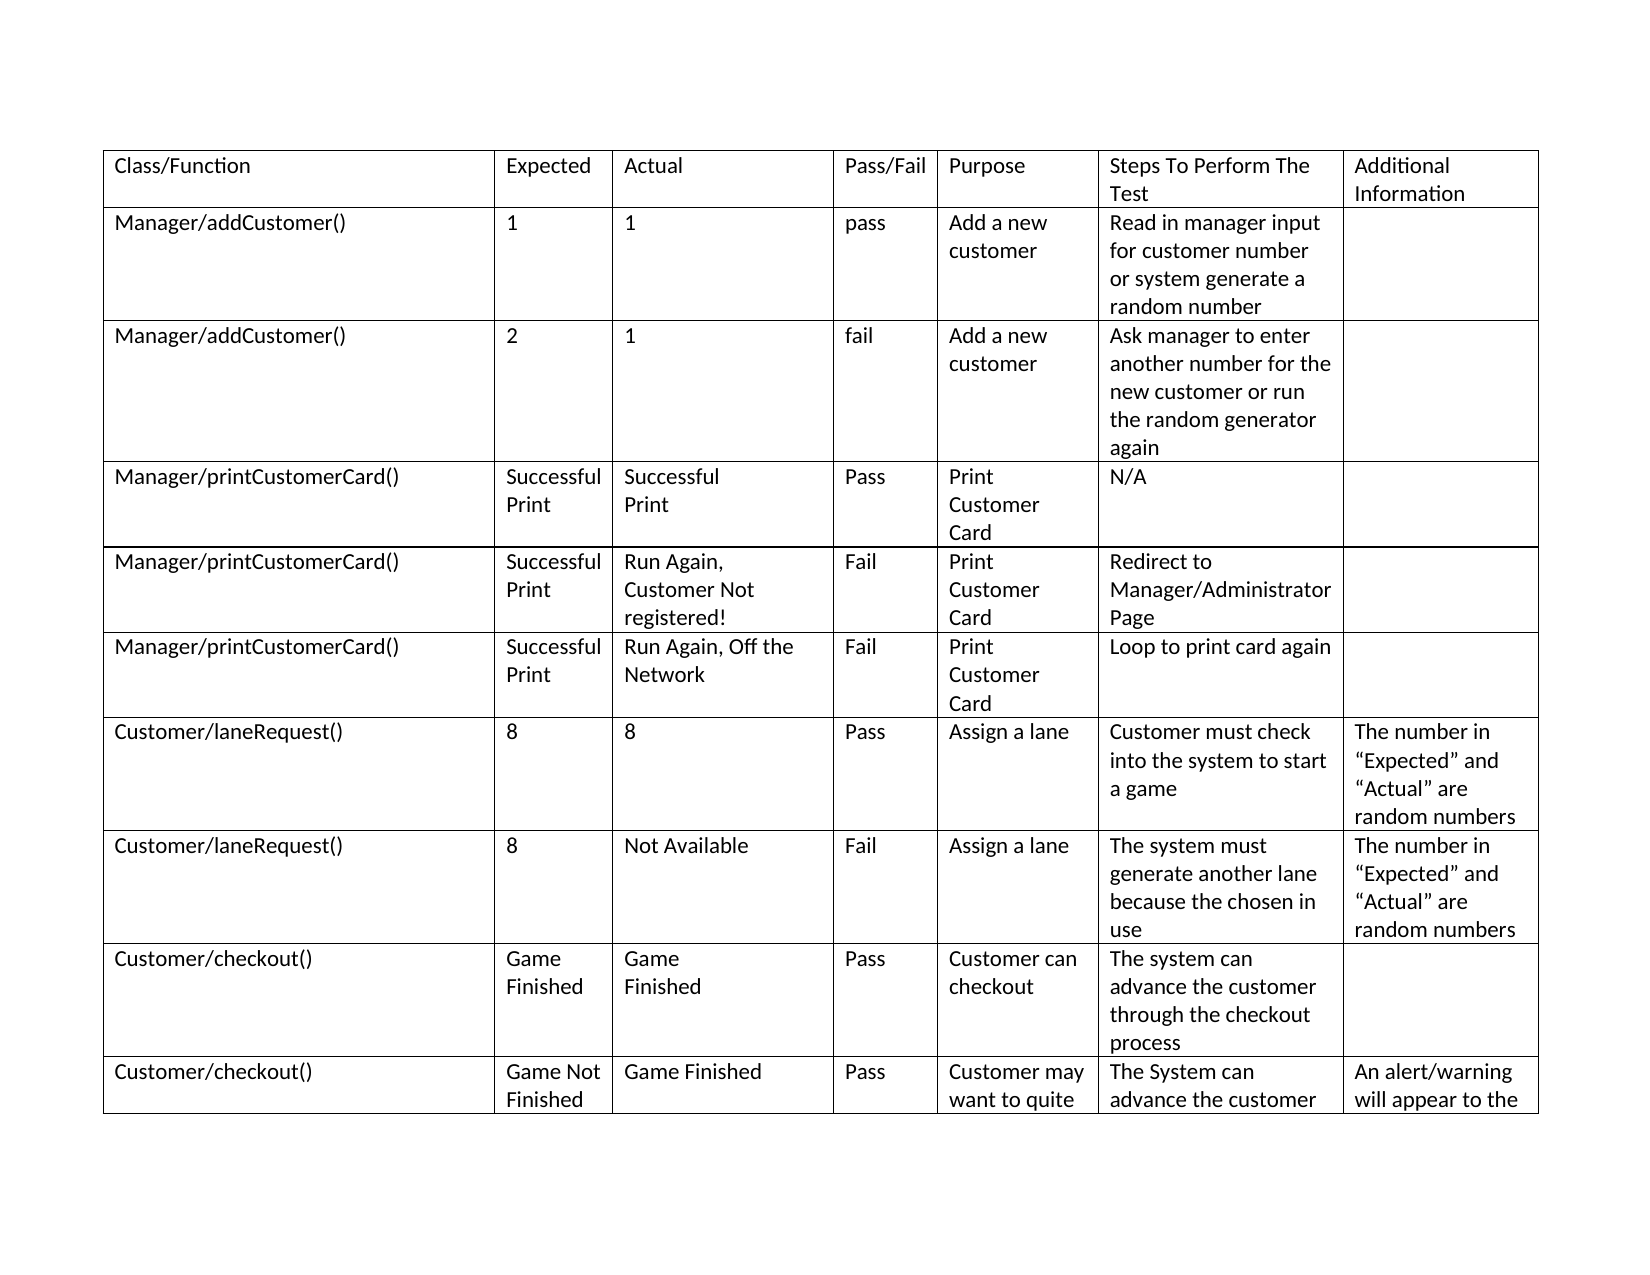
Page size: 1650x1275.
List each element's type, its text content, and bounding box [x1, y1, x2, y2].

table_cell Manager/addCustomer() [104, 208, 494, 320]
table_cell [1344, 944, 1538, 1056]
table_cell Manager/printCustomerCard() [104, 548, 494, 632]
table_cell Redirect to Manager/Administrator Page [1099, 548, 1343, 632]
table_cell Fail [834, 548, 937, 632]
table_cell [1099, 1057, 1343, 1113]
table_cell [1344, 321, 1538, 461]
table_cell 8 [613, 718, 833, 830]
table_cell Add a new customer [938, 321, 1098, 461]
table_cell Customer/laneRequest() [104, 831, 494, 943]
table_cell Manager/printCustomerCard() [104, 462, 494, 546]
table_cell Print Customer Card [938, 633, 1098, 717]
table_cell Customer must check into the system to start a game [1099, 718, 1343, 830]
table_header Steps To Perform The Test [1099, 151, 1343, 207]
table_cell Successful Print [613, 462, 833, 546]
table_cell Pass [834, 944, 937, 1056]
table_cell Customer/checkout() [104, 1057, 494, 1113]
table_cell Manager/printCustomerCard() [104, 633, 494, 717]
table_cell Print Customer Card [938, 548, 1098, 632]
table_cell [1344, 462, 1538, 546]
table_cell Successful Print [495, 462, 612, 546]
table_cell Game Finished [613, 944, 833, 1056]
table_cell Manager/addCustomer() [104, 321, 494, 461]
table_cell 2 [495, 321, 612, 461]
table_cell Fail [834, 831, 937, 943]
table_cell The number in “Expected” and “Actual” are random numbers [1344, 831, 1538, 943]
table_header Purpose [938, 151, 1098, 207]
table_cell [938, 1057, 1098, 1113]
table_cell Pass [834, 718, 937, 830]
table_cell Read in manager input for customer number or system generate a random number [1099, 208, 1343, 320]
table_cell [1344, 548, 1538, 632]
table_cell Pass [834, 1057, 937, 1113]
table_cell Game Not Finished [495, 1057, 612, 1113]
table_cell Customer can checkout [938, 944, 1098, 1056]
table_cell Add a new customer [938, 208, 1098, 320]
table_cell Run Again, Off the Network [613, 633, 833, 717]
table_header Pass/Fail [834, 151, 937, 207]
table_cell [1344, 633, 1538, 717]
table_cell Assign a lane [938, 718, 1098, 830]
table_cell Customer/checkout() [104, 944, 494, 1056]
table_header Class/Function [104, 151, 494, 207]
table_cell 1 [613, 321, 833, 461]
table_cell pass [834, 208, 937, 320]
table_cell Loop to print card again [1099, 633, 1343, 717]
table_cell N/A [1099, 462, 1343, 546]
table_cell Pass [834, 462, 937, 546]
table_cell Customer/laneRequest() [104, 718, 494, 830]
table_cell [1344, 208, 1538, 320]
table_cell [1344, 1057, 1538, 1113]
table_cell The number in “Expected” and “Actual” are random numbers [1344, 718, 1538, 830]
table_header Actual [613, 151, 833, 207]
table_cell Ask manager to enter another number for the new customer or run the random generator again [1099, 321, 1343, 461]
table_cell Not Available [613, 831, 833, 943]
table_cell Assign a lane [938, 831, 1098, 943]
table_cell Run Again, Customer Not registered! [613, 548, 833, 632]
table_cell Fail [834, 633, 937, 717]
table_cell The system must generate another lane because the chosen in use [1099, 831, 1343, 943]
table_cell 8 [495, 718, 612, 830]
table_cell The system can advance the customer through the checkout process [1099, 944, 1343, 1056]
table_header Expected [495, 151, 612, 207]
table_cell Successful Print [495, 633, 612, 717]
table_header Additional Information [1344, 151, 1538, 207]
table_cell 8 [495, 831, 612, 943]
table_cell Print Customer Card [938, 462, 1098, 546]
table_cell Game Finished [613, 1057, 833, 1113]
table_cell fail [834, 321, 937, 461]
table_cell 1 [495, 208, 612, 320]
table_cell Game Finished [495, 944, 612, 1056]
table_cell Successful Print [495, 548, 612, 632]
table_cell 1 [613, 208, 833, 320]
